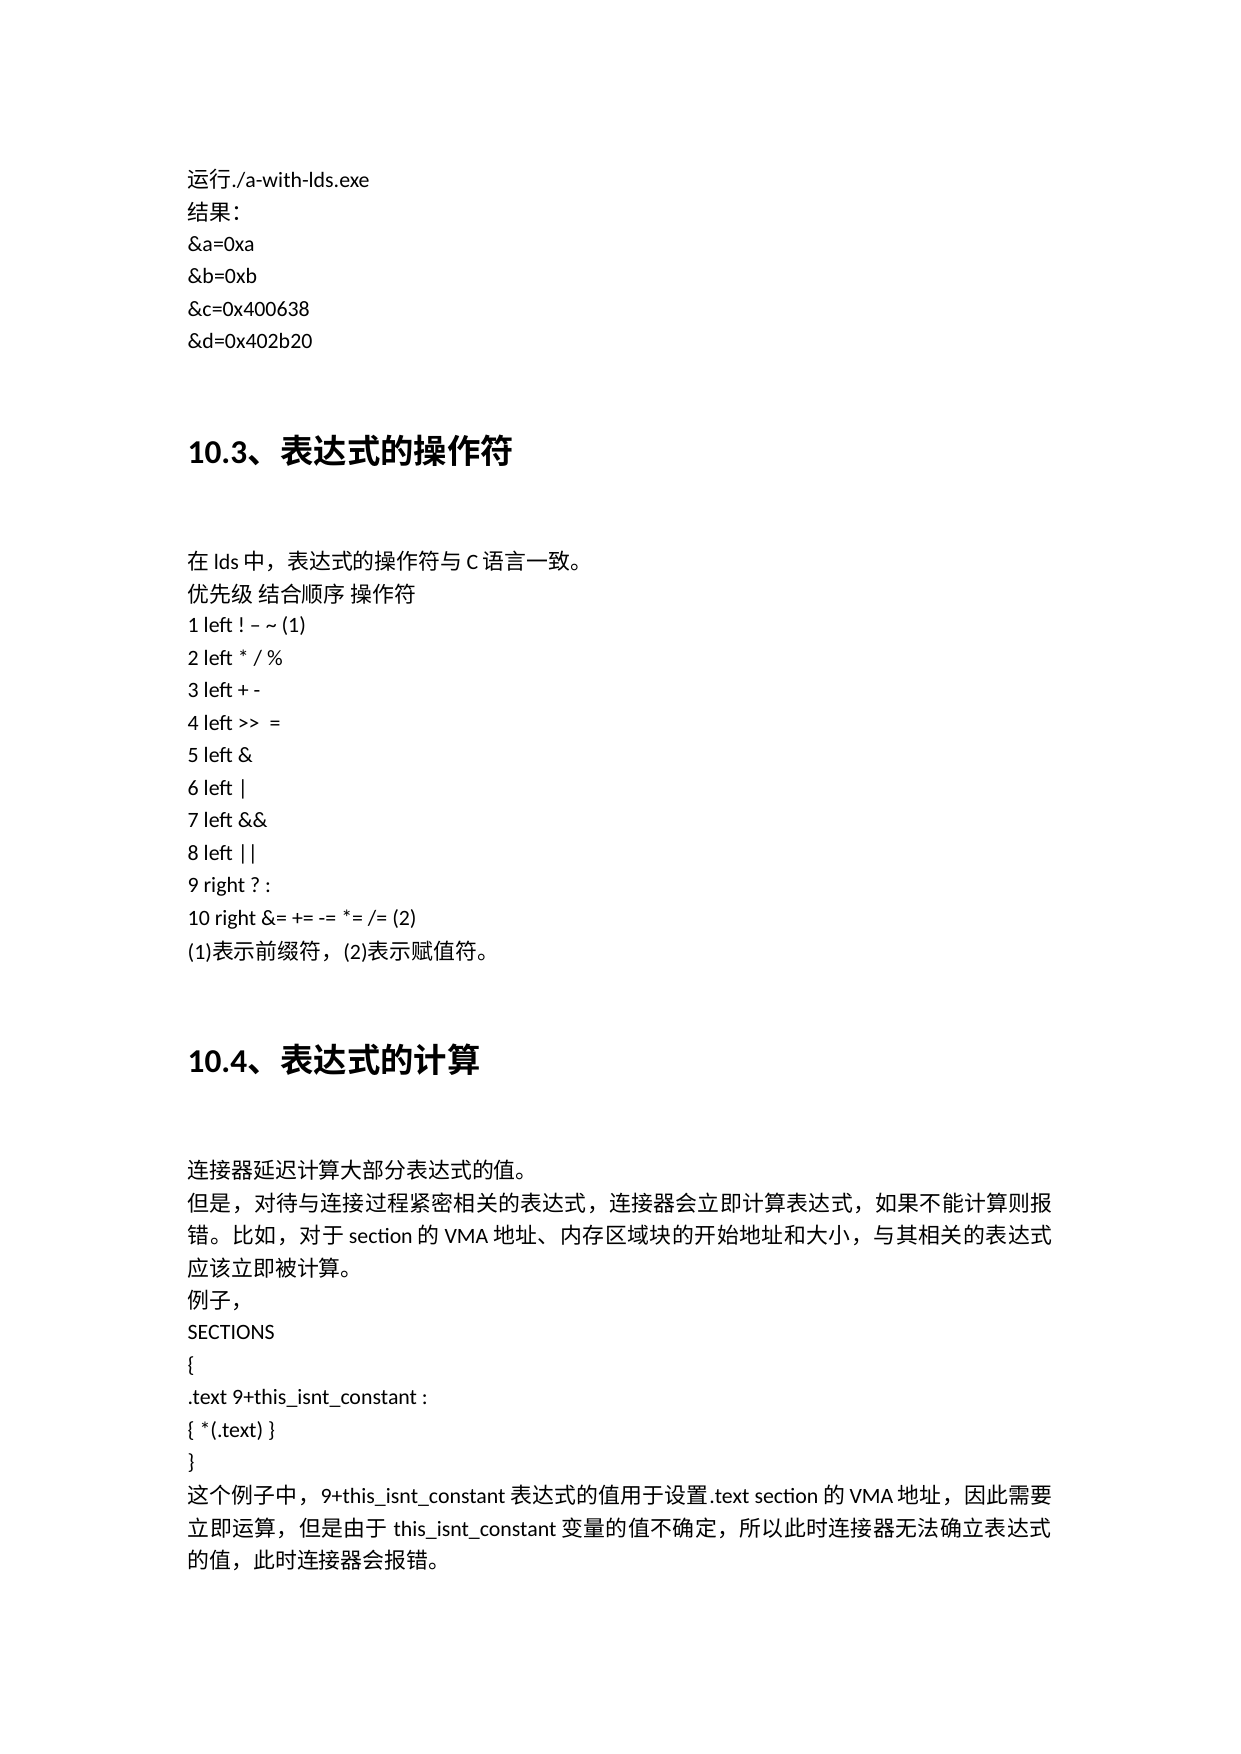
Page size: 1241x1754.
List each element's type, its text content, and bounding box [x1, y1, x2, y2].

text } [187, 1446, 1053, 1478]
text 例子， [187, 1283, 1053, 1316]
text 结果： [187, 194, 1053, 227]
text { *(.text) } [187, 1413, 1053, 1446]
text 连接器延迟计算大部分表达式的值。 [187, 1153, 1053, 1186]
text 优先级 结合顺序 操作符 [187, 576, 1053, 609]
subtitle 10.4、表达式的计算 [187, 1026, 1053, 1091]
text { [187, 1348, 1053, 1381]
text 运行./a-with-lds.exe [187, 162, 1053, 194]
subtitle 10.3、表达式的操作符 [187, 417, 1053, 482]
text 6 left | [187, 771, 1053, 804]
text .text 9+this_isnt_constant : [187, 1381, 1053, 1413]
text 10 right &= += -= *= /= (2) [187, 901, 1053, 934]
text &b=0xb [187, 259, 1053, 292]
text 1 left ! – ~ (1) [187, 609, 1053, 641]
text 在lds中，表达式的操作符与C语言一致。 [187, 544, 1053, 576]
text SECTIONS [187, 1316, 1053, 1348]
text 这个例子中，9+this_isnt_constant表达式的值用于设置.text section的VMA地址，因此需要立即运算，但是由于this_isnt_constant变量的值不确定，所以此时连接器无法确立表达式的值，此时连接器会报错。 [187, 1478, 1053, 1576]
text 4 left >> = [187, 706, 1053, 739]
text 3 left + - [187, 674, 1053, 706]
text 7 left && [187, 804, 1053, 836]
text 9 right ? : [187, 869, 1053, 901]
text &d=0x402b20 [187, 324, 1053, 357]
text 5 left & [187, 739, 1053, 771]
text (1)表示前缀符，(2)表示赋值符。 [187, 934, 1053, 966]
text 但是，对待与连接过程紧密相关的表达式，连接器会立即计算表达式，如果不能计算则报错。比如，对于section的VMA地址、内存区域块的开始地址和大小，与其相关的表达式应该立即被计算。 [187, 1186, 1053, 1283]
text 2 left * / % [187, 641, 1053, 674]
text &a=0xa [187, 227, 1053, 259]
text &c=0x400638 [187, 292, 1053, 324]
text 8 left || [187, 836, 1053, 869]
